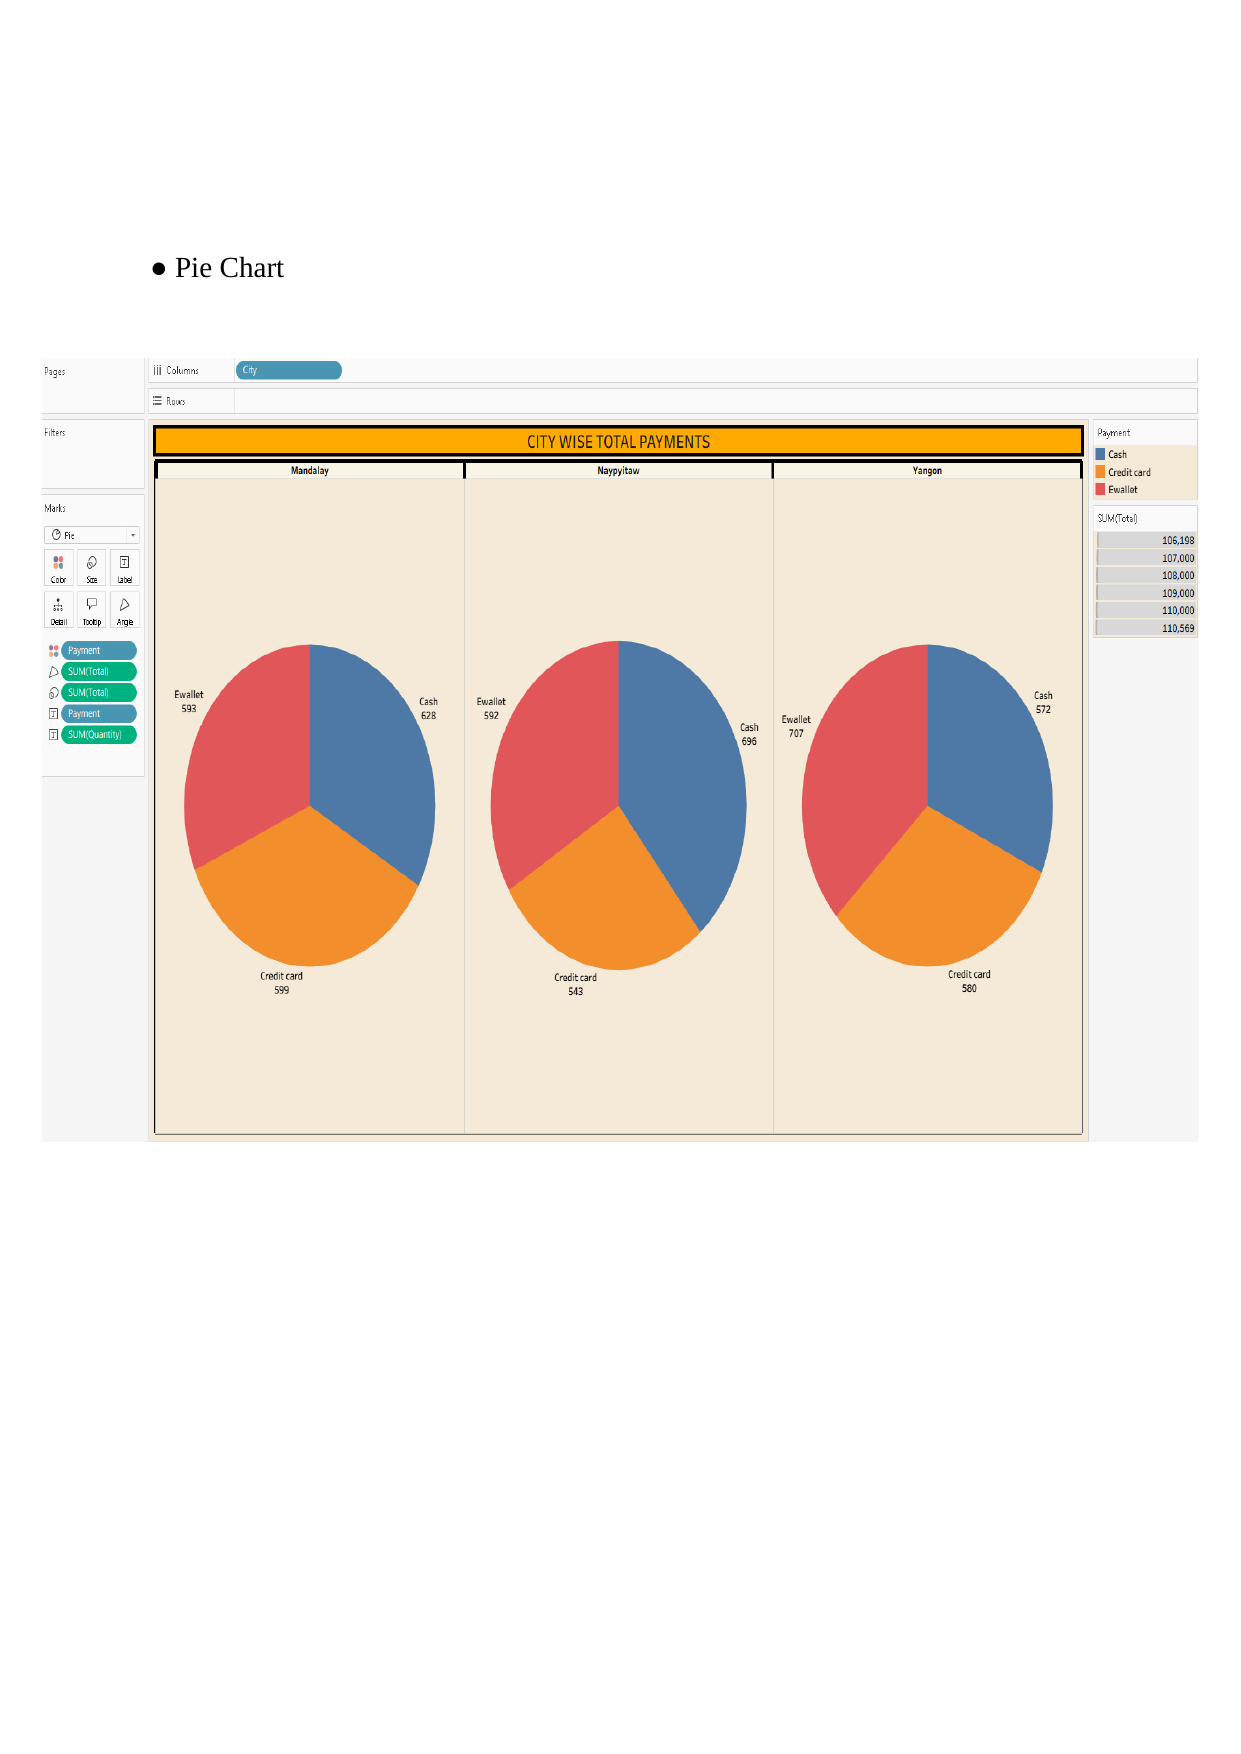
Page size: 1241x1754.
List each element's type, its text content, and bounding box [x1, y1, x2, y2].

picture [41, 358, 1199, 1142]
text ● Pie Chart [150, 250, 1090, 283]
